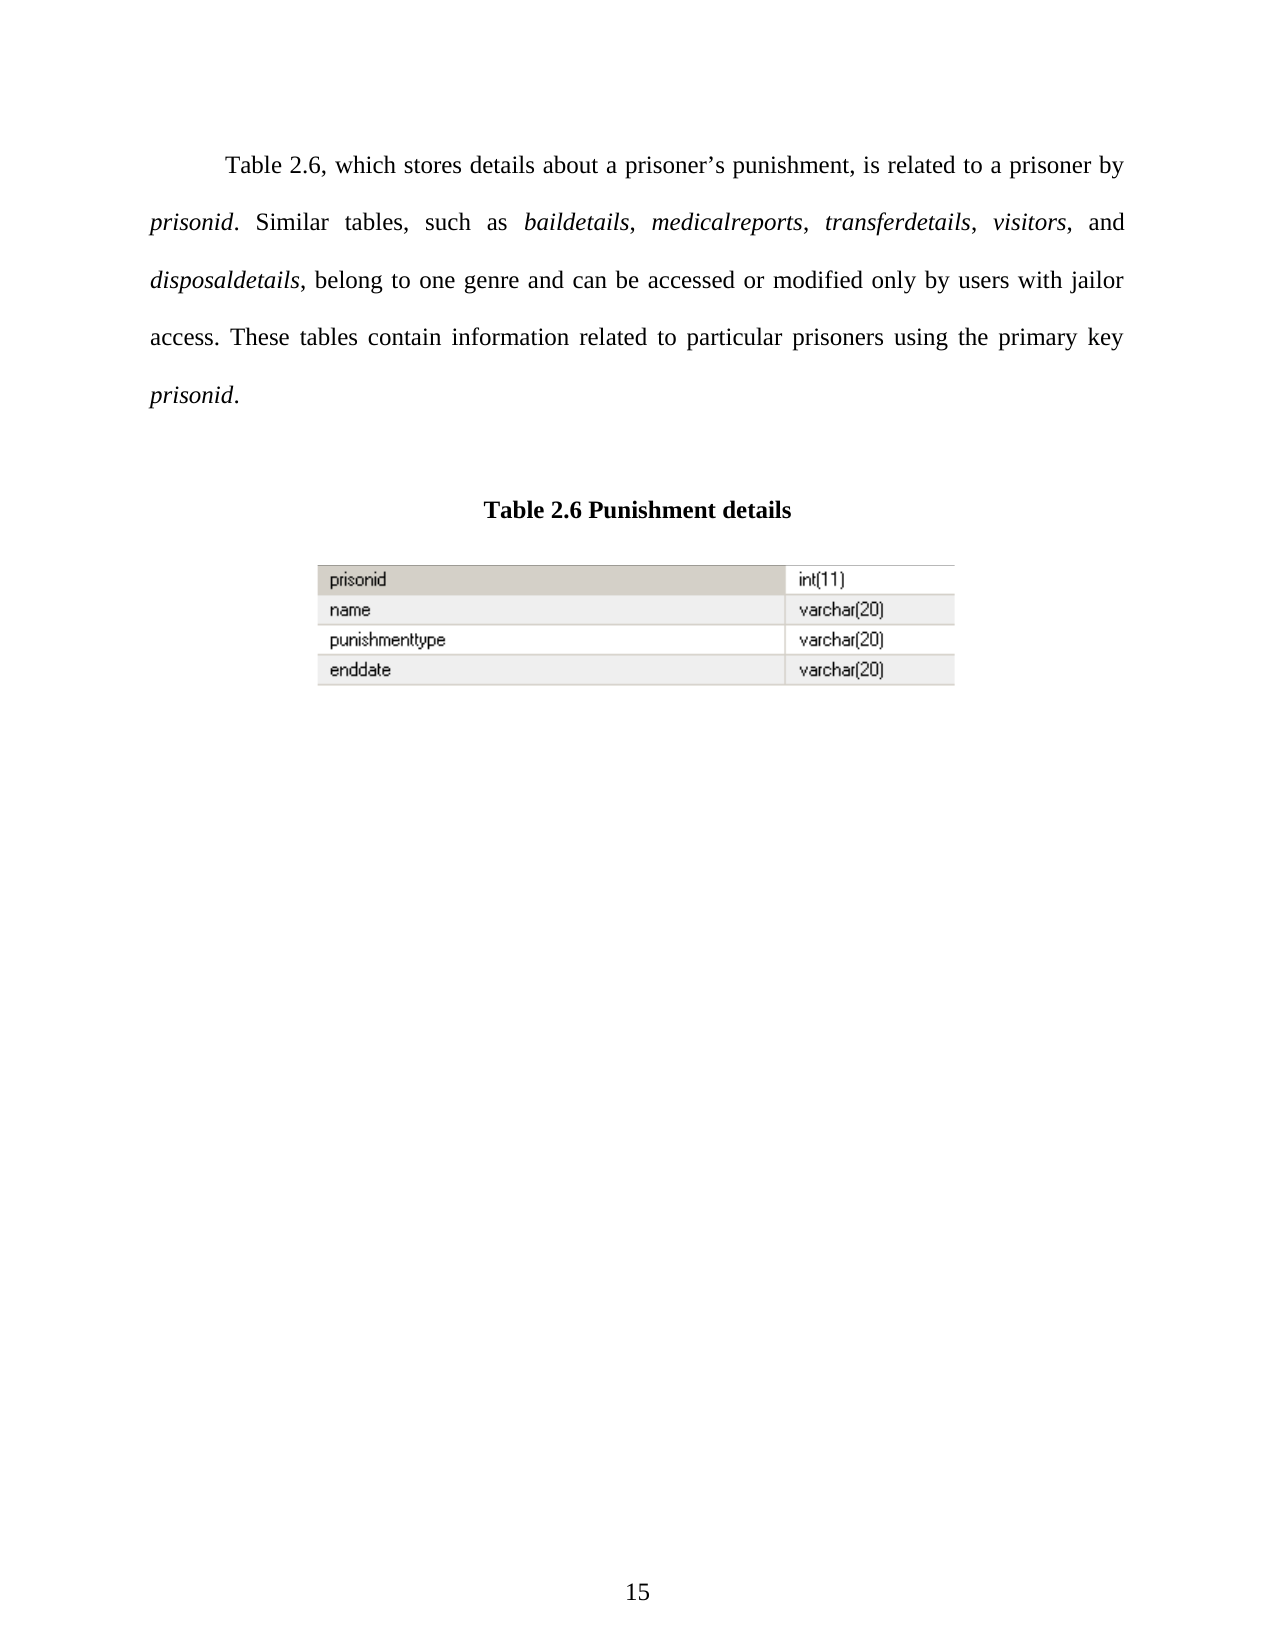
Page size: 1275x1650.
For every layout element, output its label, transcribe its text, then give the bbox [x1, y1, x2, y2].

text Table 2.6, which stores details about a prisoner’s punishment, is related to a prisoner by prisonid. Similar tables, such as baildetails, medicalreports, transferdetails, visitors, and disposaldetails, belong to one genre and can be accessed or modified only by users with jailor access. These tables contain information related to particular prisoners using the primary key prisonid. [150, 150, 1125, 409]
text Table 2.6 Punishment details [150, 495, 1125, 524]
picture [317, 565, 955, 689]
